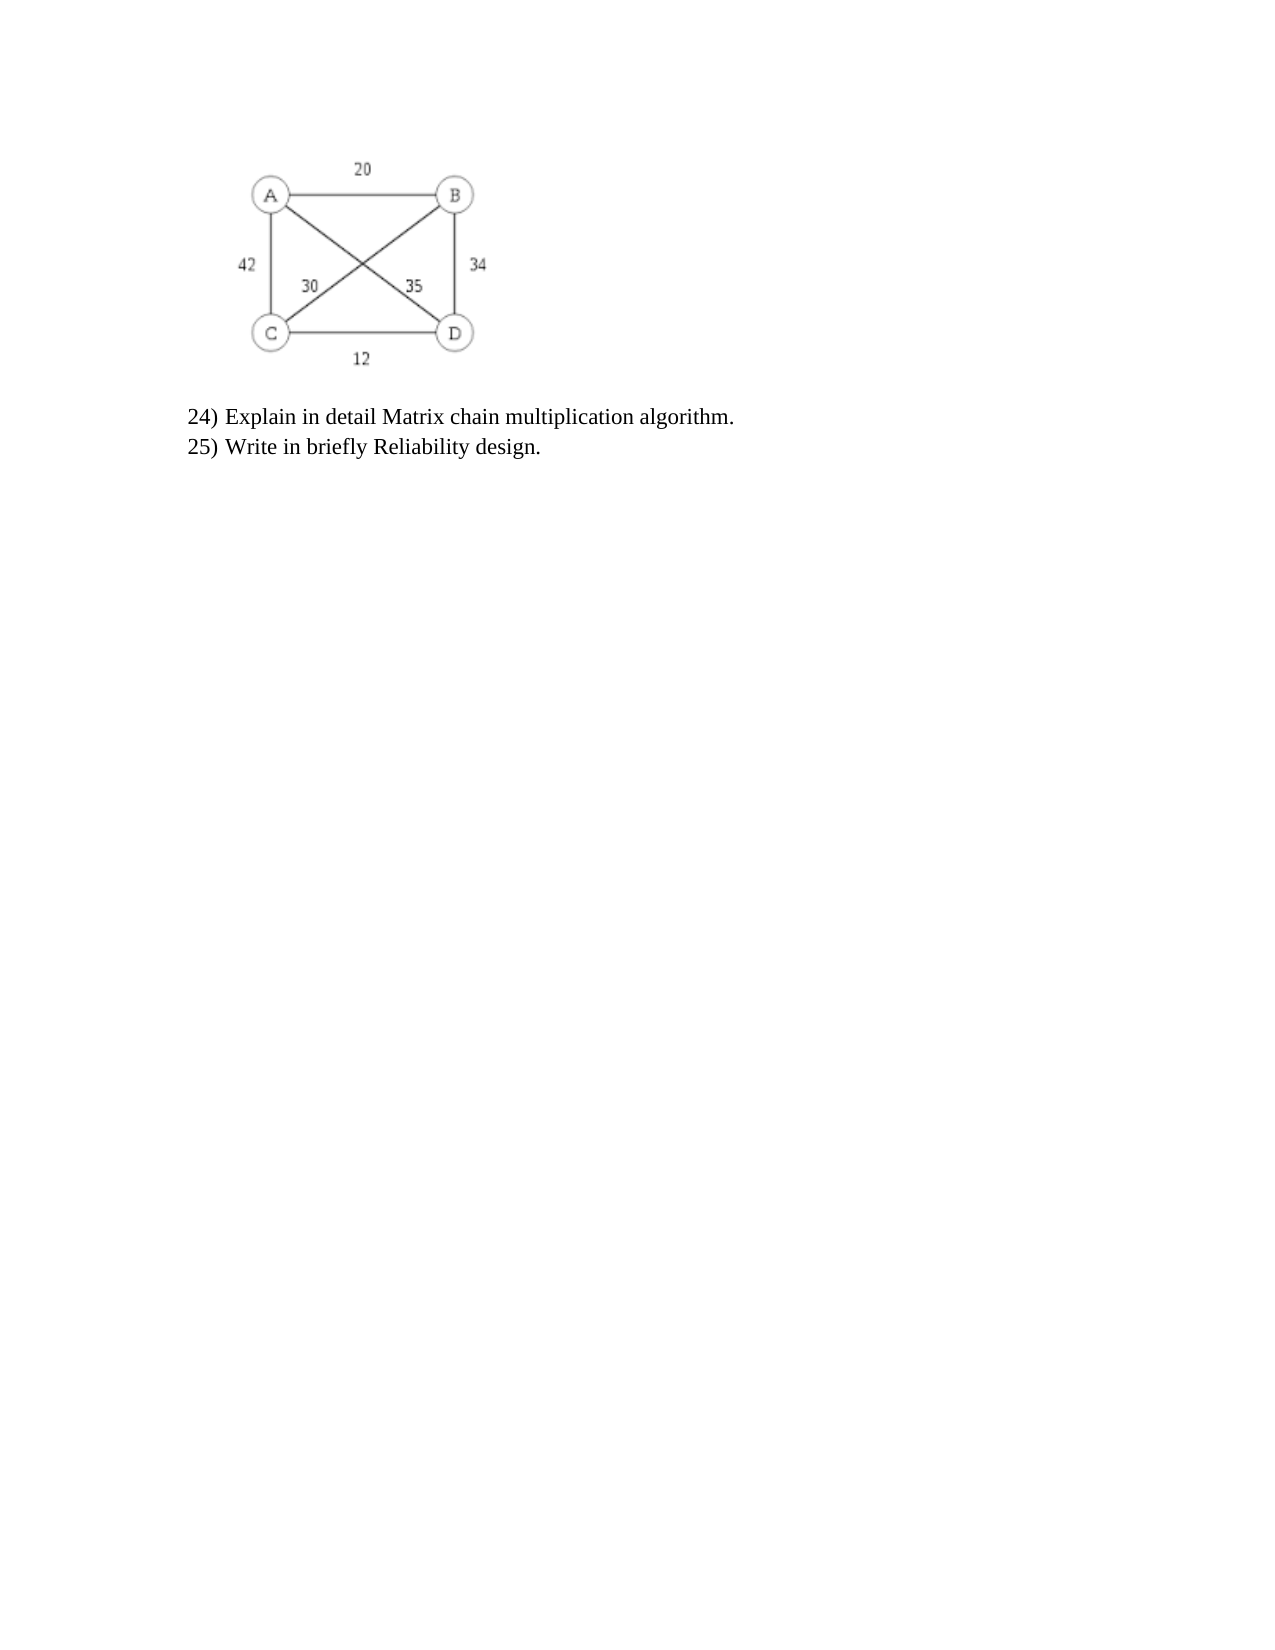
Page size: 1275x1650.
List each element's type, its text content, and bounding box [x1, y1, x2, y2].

picture [225, 150, 501, 379]
list Write in briefly Reliability design. [187, 433, 1125, 460]
list Explain in detail Matrix chain multiplication algorithm. [187, 403, 1125, 429]
